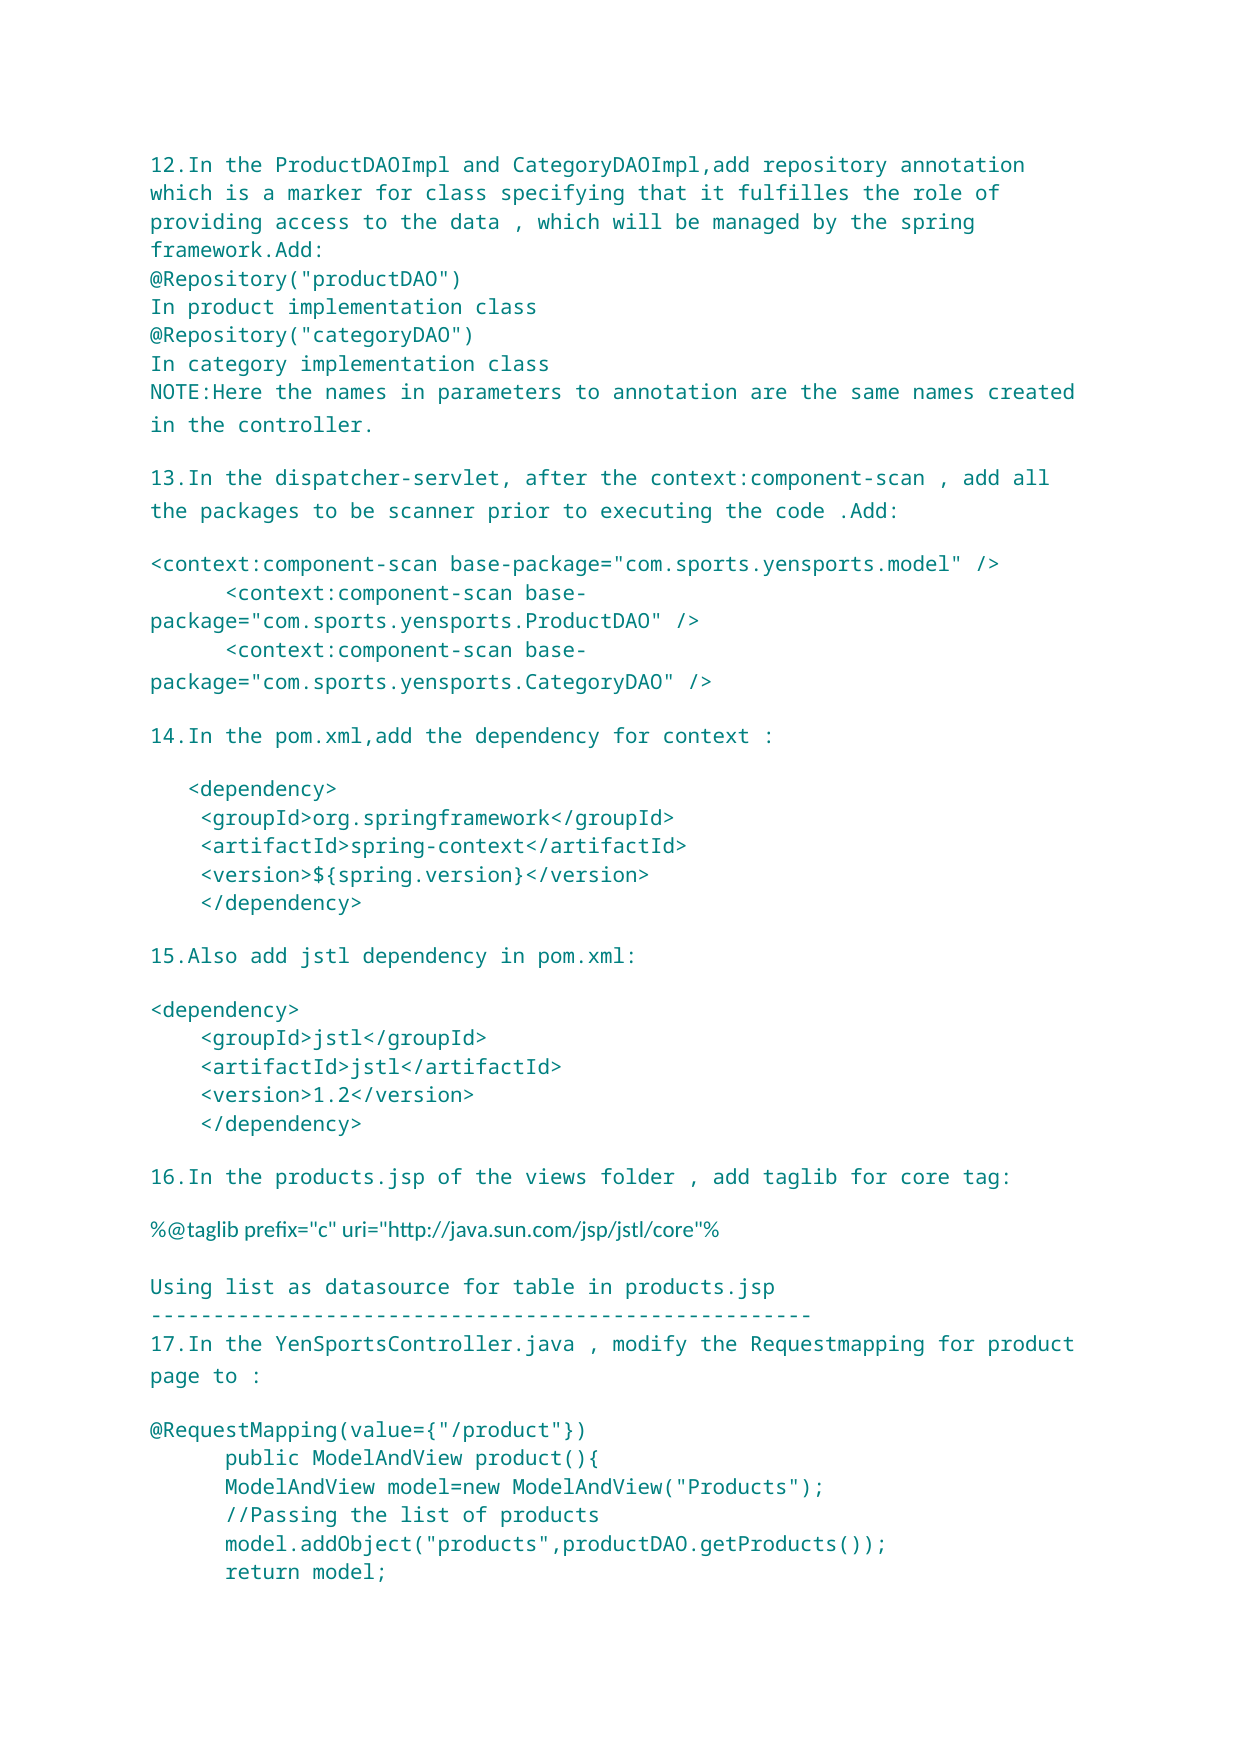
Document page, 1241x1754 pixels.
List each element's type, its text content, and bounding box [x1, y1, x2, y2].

text 14.In the pom.xml,add the dependency for context : [150, 721, 1090, 749]
text 15.Also add jstl dependency in pom.xml: [150, 942, 1090, 970]
text <version>${spring.version}</version> [150, 860, 1090, 888]
text In category implementation class [150, 349, 1090, 377]
text <context:component-scan base-package="com.sports.yensports.model" /> [150, 549, 1090, 578]
text @Repository("categoryDAO") [150, 321, 1090, 349]
text model.addObject("products",productDAO.getProducts()); [150, 1529, 1090, 1557]
text </dependency> [150, 888, 1090, 917]
text <version>1.2</version> [150, 1080, 1090, 1109]
text //Passing the list of products [150, 1500, 1090, 1529]
text <dependency> [150, 995, 1090, 1023]
text 16.In the products.jsp of the views folder , add taglib for core tag: [150, 1162, 1090, 1191]
text <context:component-scan base-package="com.sports.yensports.CategoryDAO" /> [150, 635, 1090, 696]
text 17.In the YenSportsController.java , modify the Requestmapping for product page to : [150, 1329, 1090, 1390]
text <artifactId>jstl</artifactId> [150, 1052, 1090, 1080]
text %@taglib prefix="c" uri="http://java.sun.com/jsp/jstl/core"% [150, 1216, 1090, 1244]
text 13.In the dispatcher-servlet, after the context:component-scan , add all the packages to be scanner prior to executing the code .Add: [150, 463, 1090, 524]
text <groupId>org.springframework</groupId> [150, 803, 1090, 831]
text <groupId>jstl</groupId> [150, 1023, 1090, 1052]
text @Repository("productDAO") [150, 264, 1090, 292]
text </dependency> [150, 1109, 1090, 1137]
text In product implementation class [150, 292, 1090, 321]
text NOTE:Here the names in parameters to annotation are the same names created in the controller. [150, 377, 1090, 438]
text <artifactId>spring-context</artifactId> [150, 831, 1090, 860]
text <dependency> [150, 774, 1090, 803]
text @RequestMapping(value={"/product"}) [150, 1415, 1090, 1443]
text Using list as datasource for table in products.jsp [150, 1272, 1090, 1301]
text return model; [150, 1557, 1090, 1586]
text 12.In the ProductDAOImpl and CategoryDAOImpl,add repository annotation which is a marker for class specifying that it fulfilles the role of providing access to the data , which will be managed by the spring framework.Add: [150, 150, 1090, 264]
text <context:component-scan base-package="com.sports.yensports.ProductDAO" /> [150, 578, 1090, 635]
text ModelAndView model=new ModelAndView("Products"); [150, 1472, 1090, 1500]
text ----------------------------------------------------- [150, 1301, 1090, 1329]
text public ModelAndView product(){ [150, 1443, 1090, 1472]
